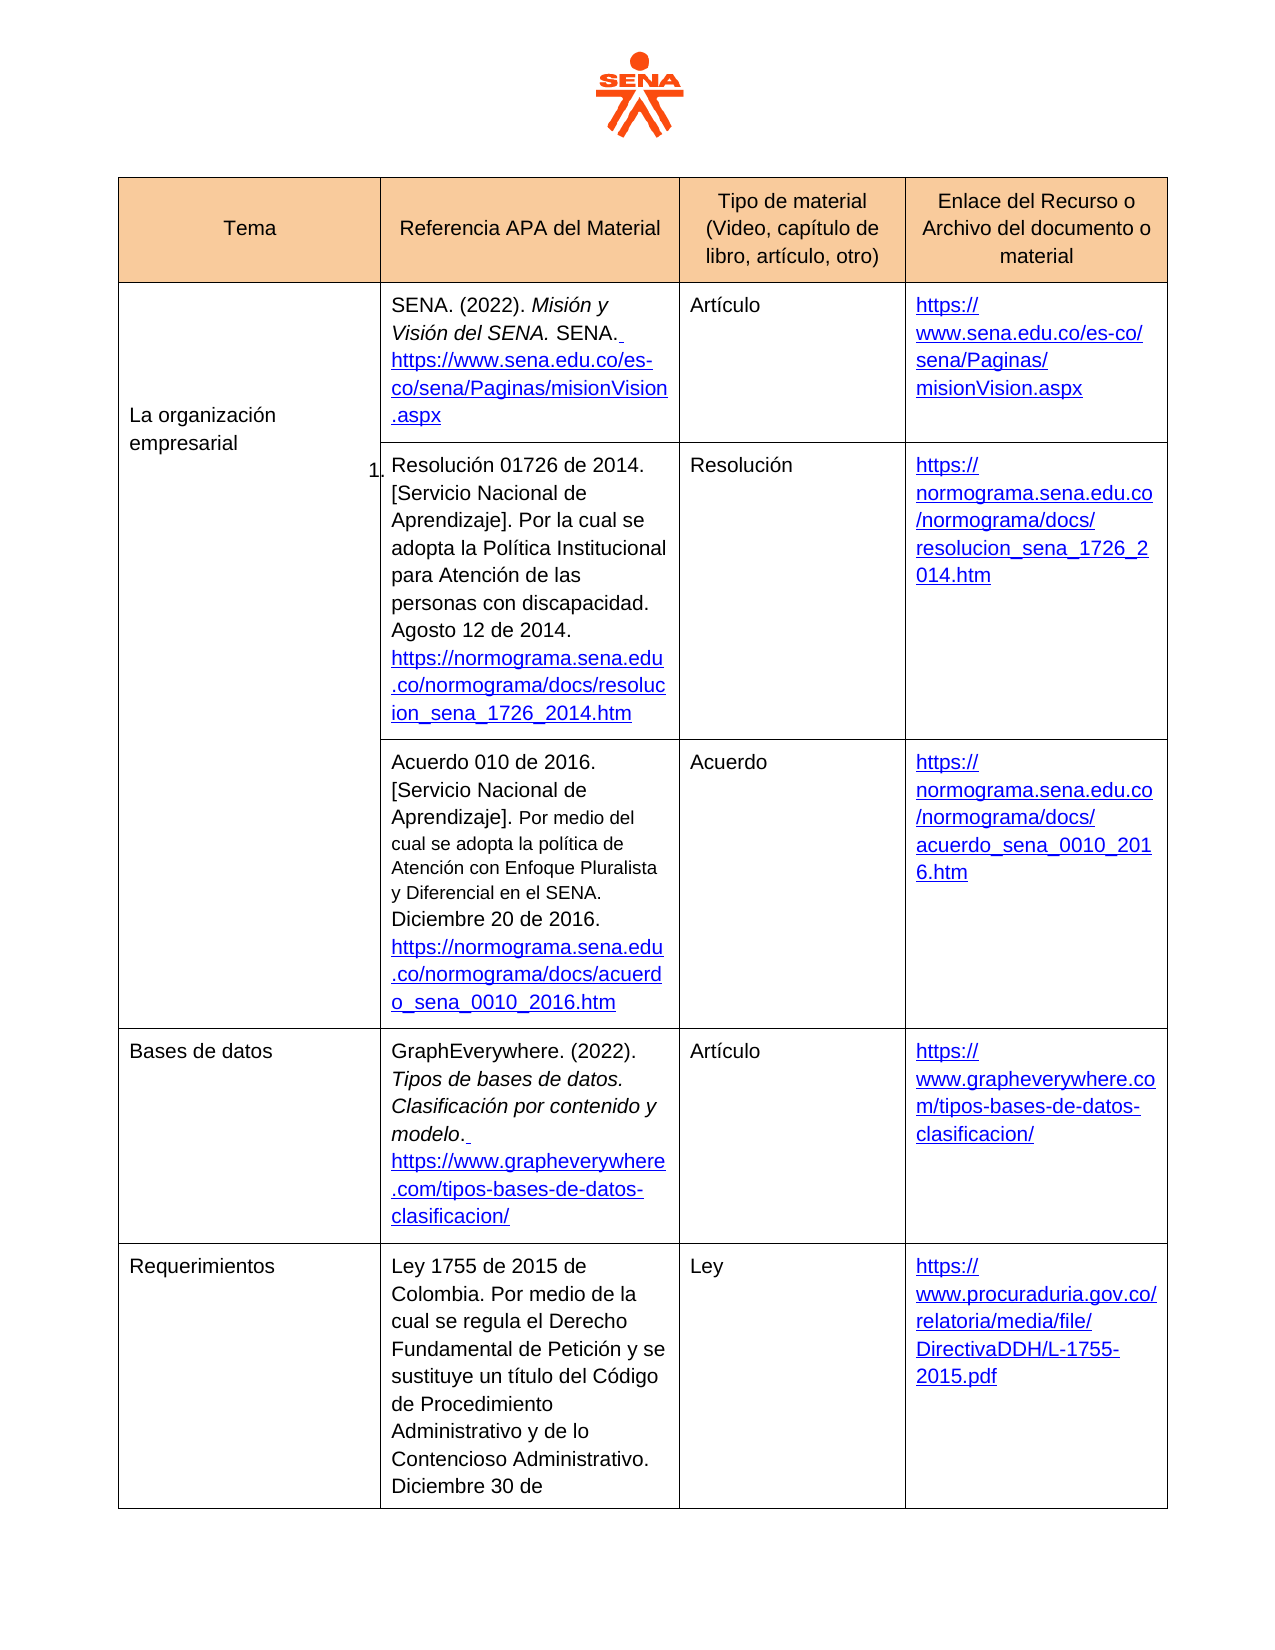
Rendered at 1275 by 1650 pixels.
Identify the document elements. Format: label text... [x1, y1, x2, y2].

table_cell SENA. (2022). Misión y Visión del SENA. SENA. https://www.sena.edu.co/es-co/sena/Paginas/misionVision.aspx [381, 283, 679, 442]
table_cell Requerimientos [119, 1244, 380, 1508]
picture [585, 48, 690, 142]
table_cell https://normograma.sena.edu.co/normograma/docs/resolucion_sena_1726_2014.htm [906, 443, 1167, 739]
table_cell https://normograma.sena.edu.co/normograma/docs/acuerdo_sena_0010_2016.htm [906, 740, 1167, 1028]
table_cell Bases de datos [119, 1029, 380, 1242]
table_cell La organización empresarial L [119, 283, 380, 1028]
table_cell Acuerdo 010 de 2016. [Servicio Nacional de Aprendizaje]. Por medio del cual se adopta la política de Atención con Enfoque Pluralista y Diferencial en el SENA. Diciembre 20 de 2016. https://normograma.sena.edu.co/normograma/docs/acuerdo_sena_0010_2016.htm [381, 740, 679, 1028]
table_header Tema [119, 178, 380, 282]
table_cell Ley [680, 1244, 905, 1508]
table_header Referencia APA del Material [381, 178, 679, 282]
table_cell https://www.grapheverywhere.com/tipos-bases-de-datos-clasificacion/ [906, 1029, 1167, 1242]
table_cell Artículo [680, 1029, 905, 1242]
table_cell GraphEverywhere. (2022). Tipos de bases de datos. Clasificación por contenido y modelo. https://www.grapheverywhere.com/tipos-bases-de-datos-clasificacion/ [381, 1029, 679, 1242]
table_cell Artículo [680, 283, 905, 442]
table_cell Acuerdo [680, 740, 905, 1028]
table_header Tipo de material (Video, capítulo de libro, artículo, otro) [680, 178, 905, 282]
table_cell https://www.procuraduria.gov.co/relatoria/media/file/DirectivaDDH/L-1755-2015.pdf [906, 1244, 1167, 1508]
table_cell Resolución 01726 de 2014. [Servicio Nacional de Aprendizaje]. Por la cual se adopta la Política Institucional para Atención de las personas con discapacidad. Agosto 12 de 2014. https://normograma.sena.edu.co/normograma/docs/resolucion_sena_1726_2014.htm [381, 443, 679, 739]
table_header Enlace del Recurso o Archivo del documento o material [906, 178, 1167, 282]
table_cell https://www.sena.edu.co/es-co/sena/Paginas/misionVision.aspx [906, 283, 1167, 442]
table_cell Resolución [680, 443, 905, 739]
